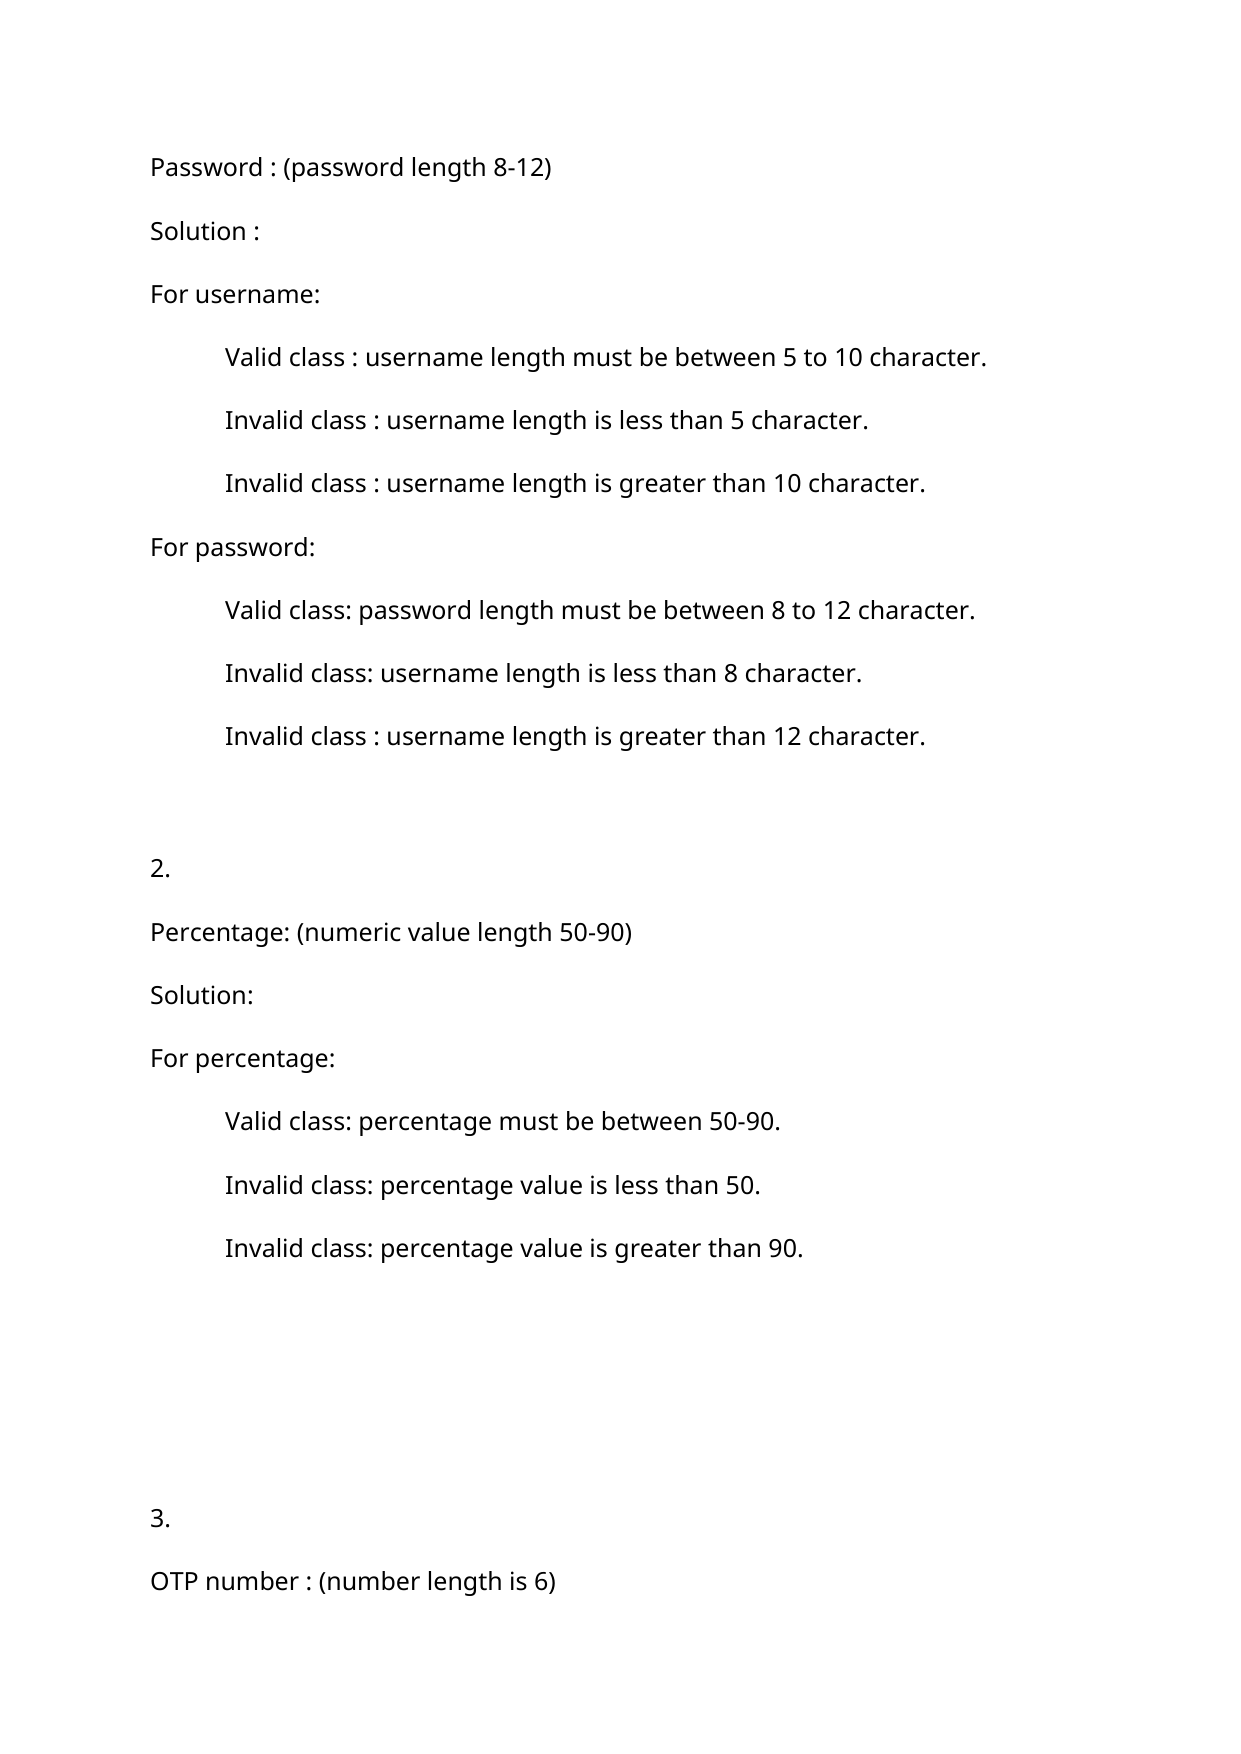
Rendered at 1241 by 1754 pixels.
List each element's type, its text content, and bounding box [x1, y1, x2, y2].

text 3. [150, 1500, 1090, 1534]
text Valid class: password length must be between 8 to 12 character. [150, 593, 1090, 627]
text 2. [150, 851, 1090, 885]
text Valid class: percentage must be between 50-90. [150, 1104, 1090, 1138]
text For password: [150, 529, 1090, 563]
text Invalid class : username length is greater than 10 character. [150, 466, 1090, 500]
text Invalid class: username length is less than 8 character. [150, 656, 1090, 690]
text Invalid class: percentage value is less than 50. [150, 1167, 1090, 1201]
text Percentage: (numeric value length 50-90) [150, 914, 1090, 948]
text Invalid class: percentage value is greater than 90. [150, 1231, 1090, 1264]
text For percentage: [150, 1041, 1090, 1075]
text Solution: [150, 978, 1090, 1012]
text Valid class : username length must be between 5 to 10 character. [150, 340, 1090, 374]
text For username: [150, 276, 1090, 311]
text Invalid class : username length is greater than 12 character. [150, 719, 1090, 753]
text OTP number : (number length is 6) [150, 1563, 1090, 1598]
text Password : (password length 8-12) [150, 150, 1090, 184]
text Solution : [150, 213, 1090, 247]
text Invalid class : username length is less than 5 character. [150, 403, 1090, 437]
